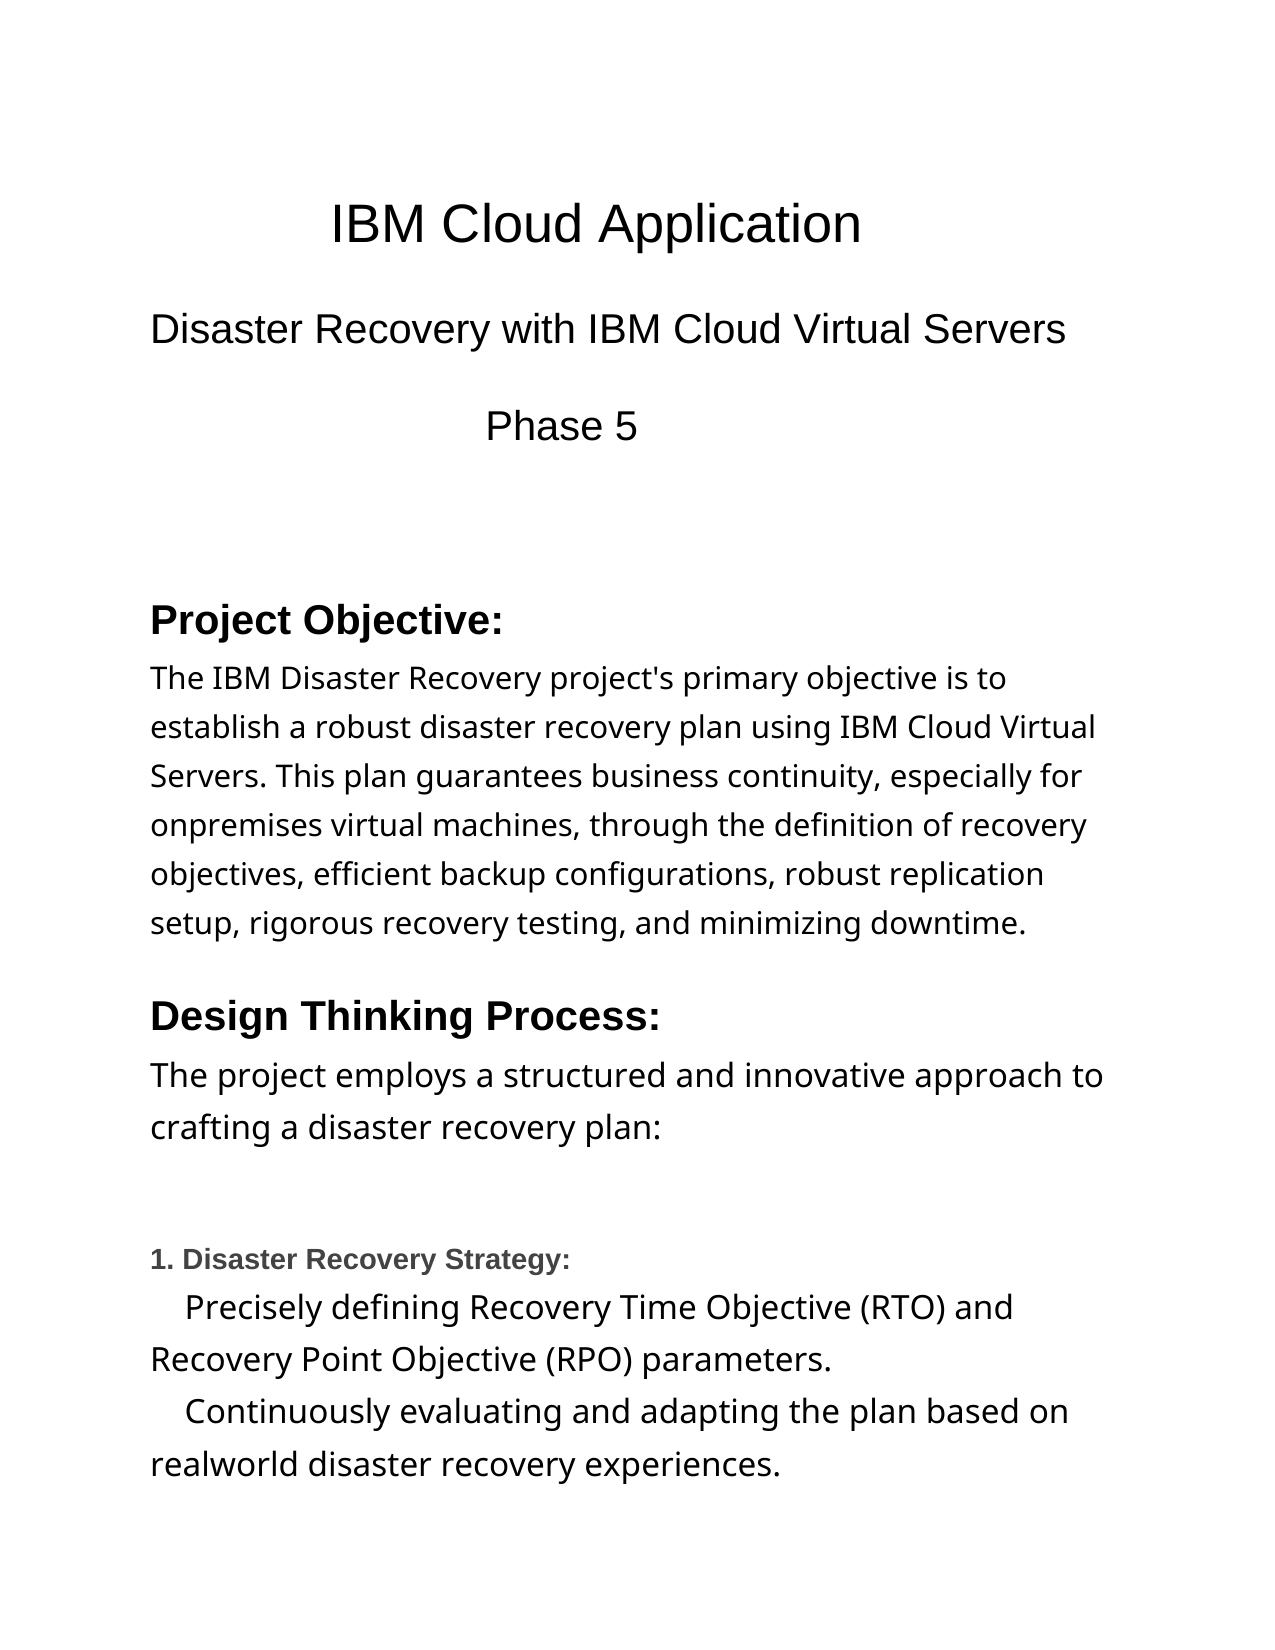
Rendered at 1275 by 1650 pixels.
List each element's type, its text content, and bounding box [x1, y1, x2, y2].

subtitle Phase 5 [150, 402, 1125, 449]
subtitle Design Thinking Process: [150, 992, 1125, 1039]
text Continuously evaluating and adapting the plan based on realworld disaster recovery experiences. [150, 1388, 1125, 1486]
text The project employs a structured and innovative approach to crafting a disaster recovery plan: [150, 1052, 1125, 1149]
subtitle Project Objective: [150, 596, 1125, 644]
subtitle Disaster Recovery with IBM Cloud Virtual Servers [150, 305, 1125, 353]
subtitle 1. Disaster Recovery Strategy: [150, 1242, 1125, 1275]
subtitle IBM Cloud Application [150, 192, 1125, 254]
text The IBM Disaster Recovery project's primary objective is to establish a robust disaster recovery plan using IBM Cloud Virtual Servers. This plan guarantees business continuity, especially for onpremises virtual machines, through the definition of recovery objectives, efficient backup configurations, robust replication setup, rigorous recovery testing, and minimizing downtime. [150, 656, 1125, 943]
text Precisely defining Recovery Time Objective (RTO) and Recovery Point Objective (RPO) parameters. [150, 1284, 1125, 1381]
